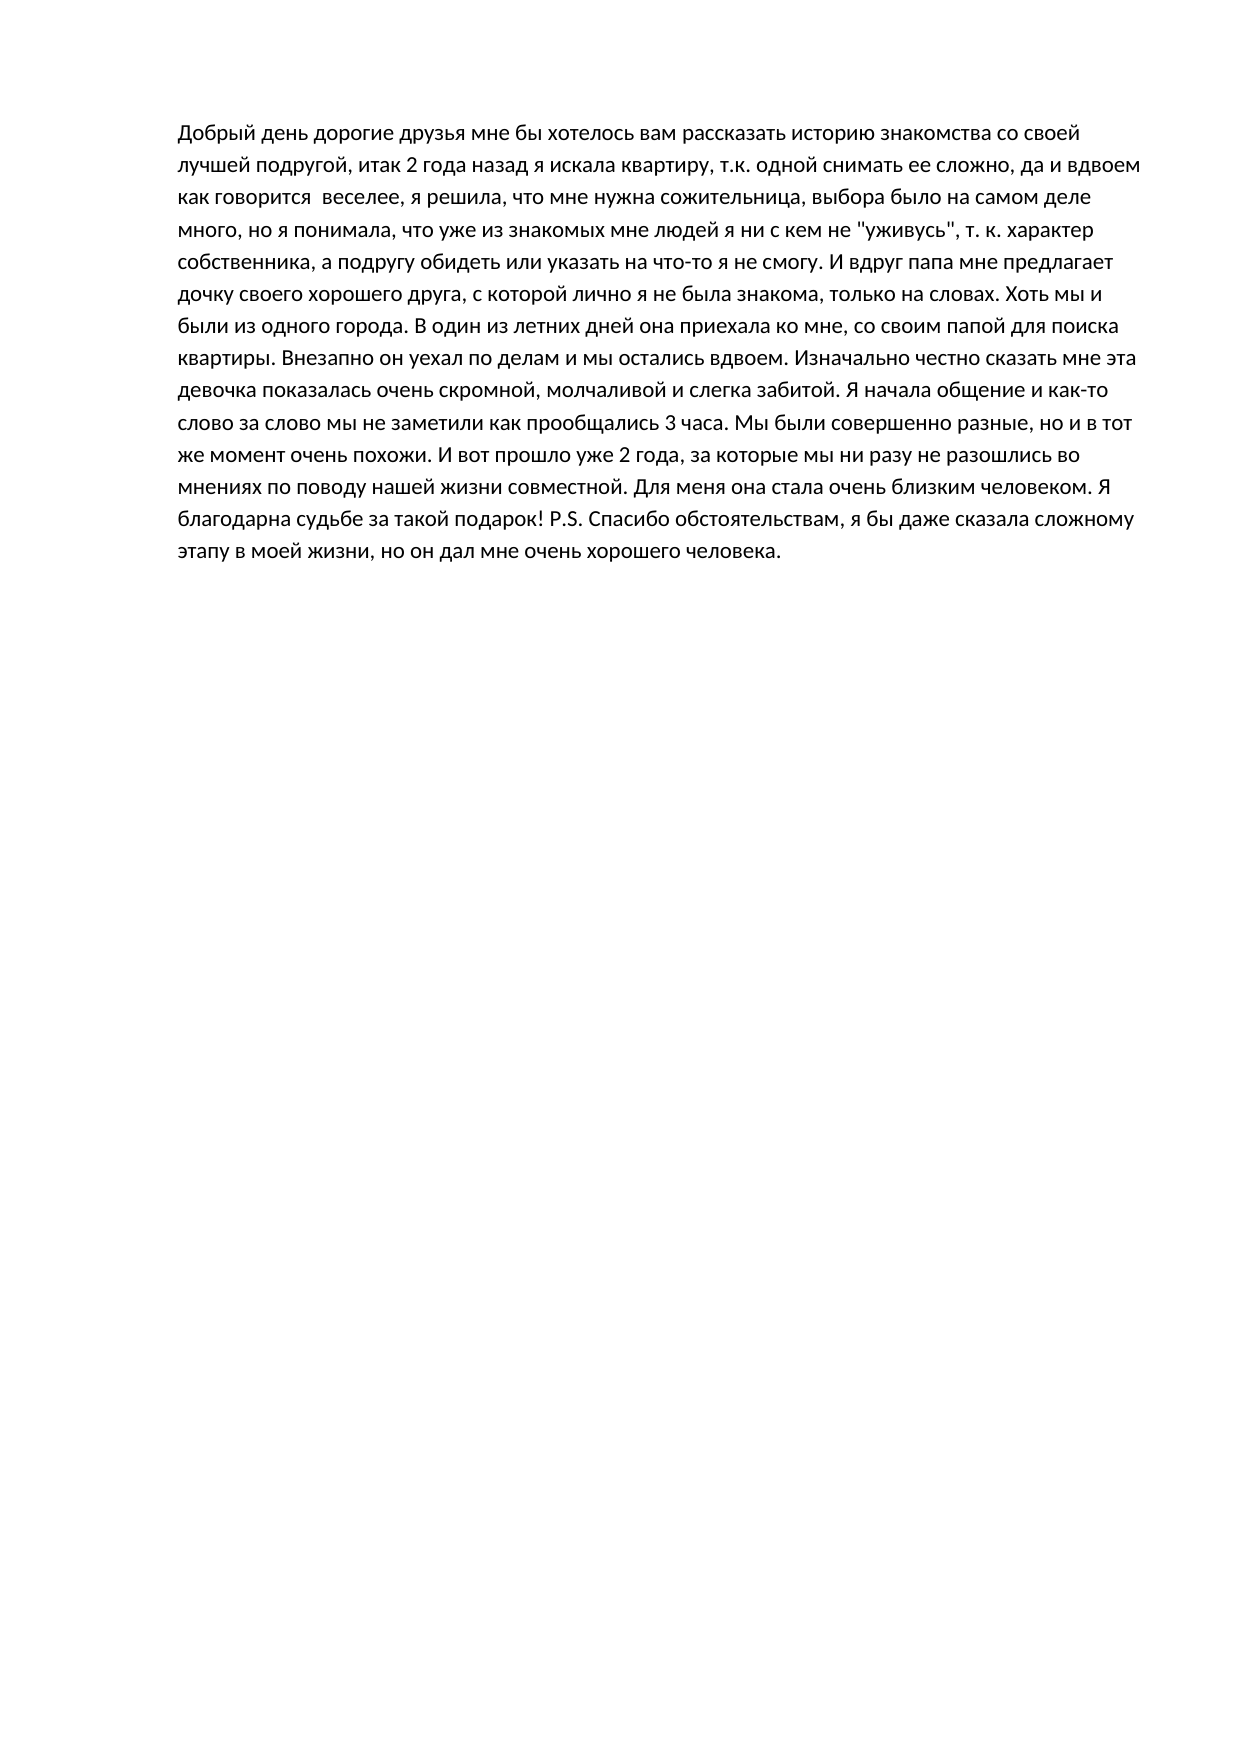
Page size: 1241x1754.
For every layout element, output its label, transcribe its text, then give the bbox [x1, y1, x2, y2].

text Добрый день дорогие друзья мне бы хотелось вам рассказать историю знакомства со своей лучшей подругой, итак 2 года назад я искала квартиру, т.к. одной снимать ее сложно, да и вдвоем как говорится веселее, я решила, что мне нужна сожительница, выбора было на самом деле много, но я понимала, что уже из знакомых мне людей я ни с кем не "уживусь", т. к. характер собственника, а подругу обидеть или указать на что-то я не смогу. И вдруг папа мне предлагает дочку своего хорошего друга, с которой лично я не была знакома, только на словах. Хоть мы и были из одного города. В один из летних дней она приехала ко мне, со своим папой для поиска квартиры. Внезапно он уехал по делам и мы остались вдвоем. Изначально честно сказать мне эта девочка показалась очень скромной, молчаливой и слегка забитой. Я начала общение и как-то слово за слово мы не заметили как прообщались 3 часа. Мы были совершенно разные, но и в тот же момент очень похожи. И вот прошло уже 2 года, за которые мы ни разу не разошлись во мнениях по поводу нашей жизни совместной. Для меня она стала очень близким человеком. Я благодарна судьбе за такой подарок! P.S. Спасибо обстоятельствам, я бы даже сказала сложному этапу в моей жизни, но он дал мне очень хорошего человека. [177, 118, 1152, 564]
